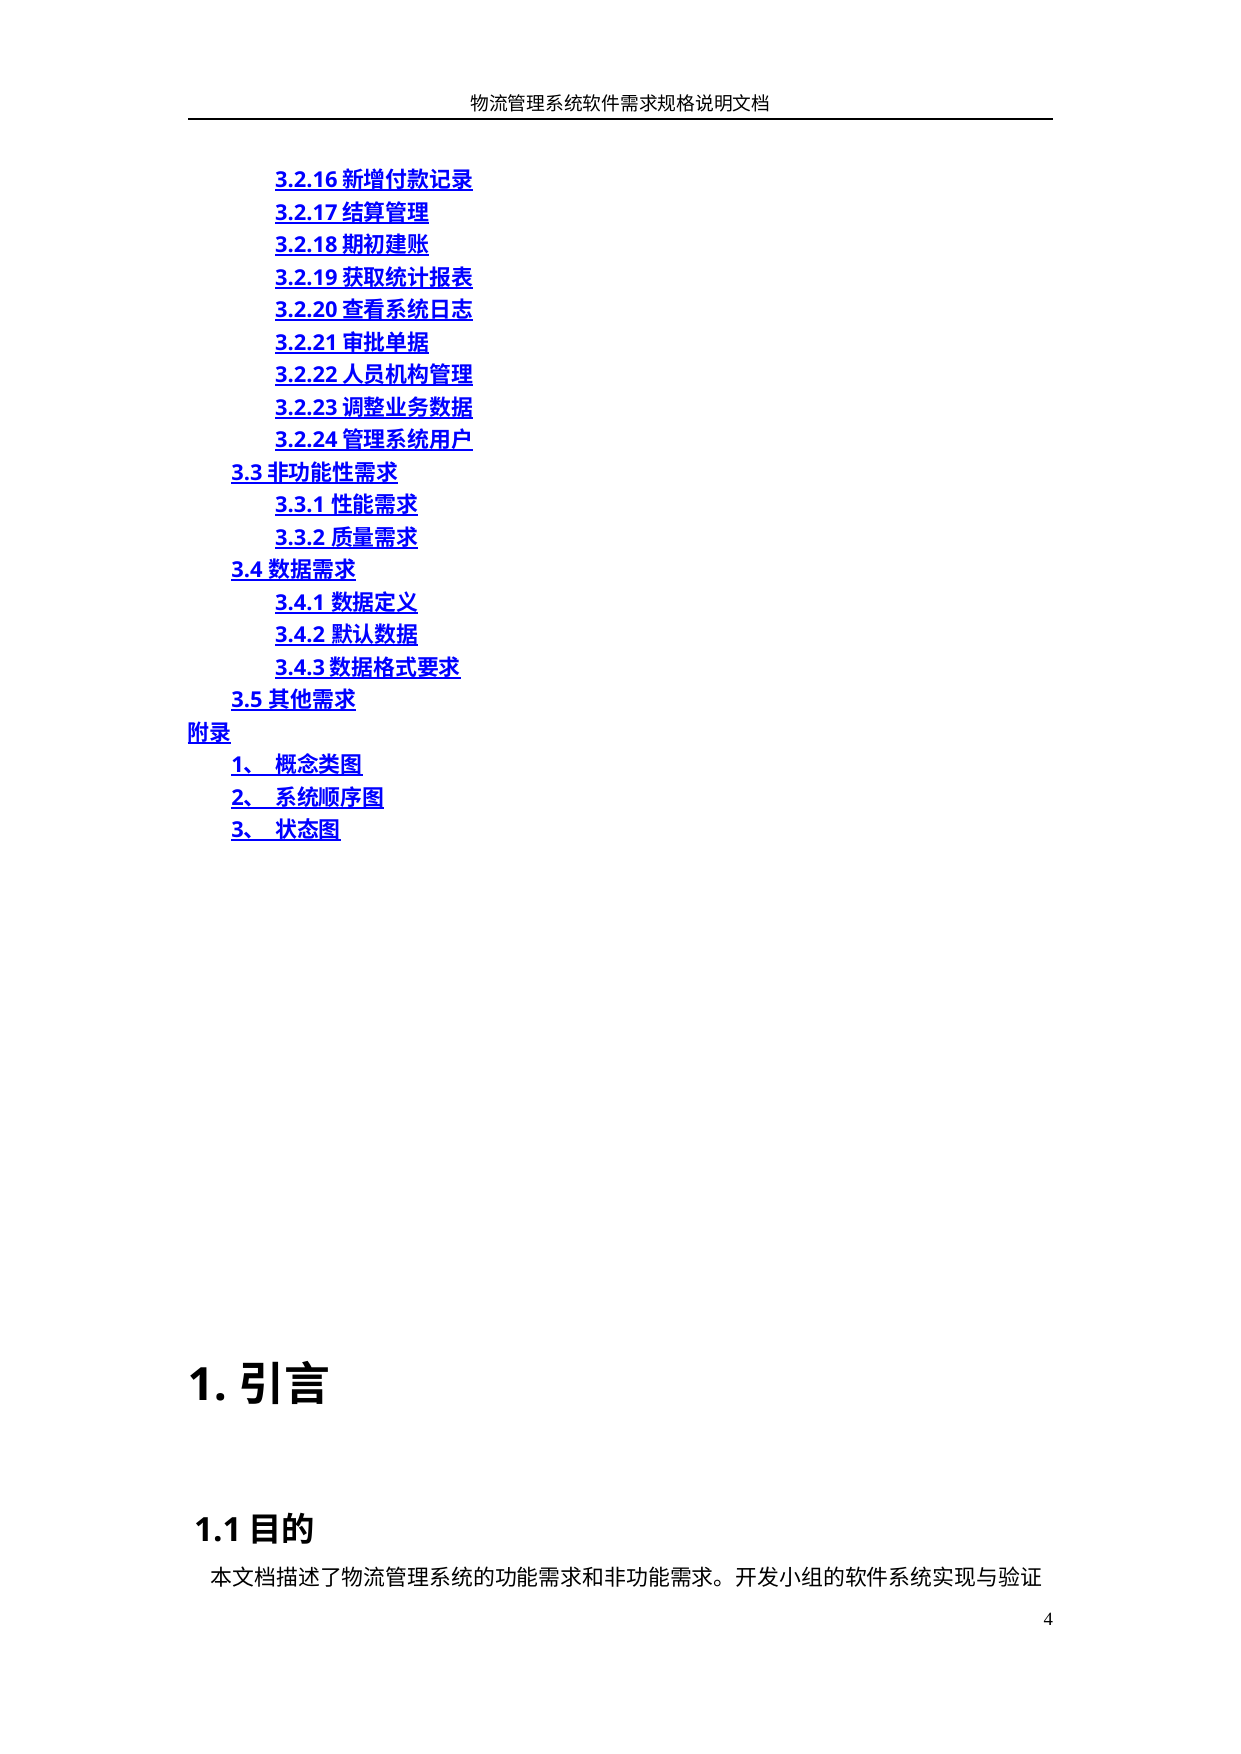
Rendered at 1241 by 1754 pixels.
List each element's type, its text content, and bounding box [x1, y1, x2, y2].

text 3.2.20查看系统日志 [231, 292, 1053, 324]
text 1. 引言 1.1目的 本文档描述了物流管理系统的功能需求和非功能需求。开发小组的软件系统实现与验证工作都以此文档为依据。 除特殊说明外，本文档所包含的需求都是高优先级需求。 [187, 1332, 1053, 1592]
text 3.2.23调整业务数据 [231, 389, 1053, 422]
text 3.2.24管理系统用户 [231, 422, 1053, 454]
text 3.2.18期初建账 [231, 227, 1053, 259]
text 3.3.1 性能需求 [231, 487, 1053, 519]
text 3.2.17结算管理 [231, 194, 1053, 227]
text 2、 系统顺序图 [187, 779, 1053, 812]
text 3.2.19获取统计报表 [231, 259, 1053, 292]
text 1、 概念类图 [187, 747, 1053, 779]
text 3.5 其他需求 [187, 682, 1053, 714]
text 3.4.3数据格式要求 [231, 649, 1053, 682]
text 3.4.1 数据定义 [231, 584, 1053, 617]
text 3.2.16新增付款记录 [231, 162, 1053, 194]
text 3.4.2 默认数据 [231, 617, 1053, 649]
text 3.4 数据需求 [187, 552, 1053, 584]
text 3.3非功能性需求 [187, 454, 1053, 487]
text 3、 状态图 [187, 812, 1053, 844]
text 3.2.21审批单据 [231, 324, 1053, 357]
text 3.2.22人员机构管理 [231, 357, 1053, 389]
text 3.3.2 质量需求 [231, 519, 1053, 552]
text 附录 [187, 714, 1053, 747]
